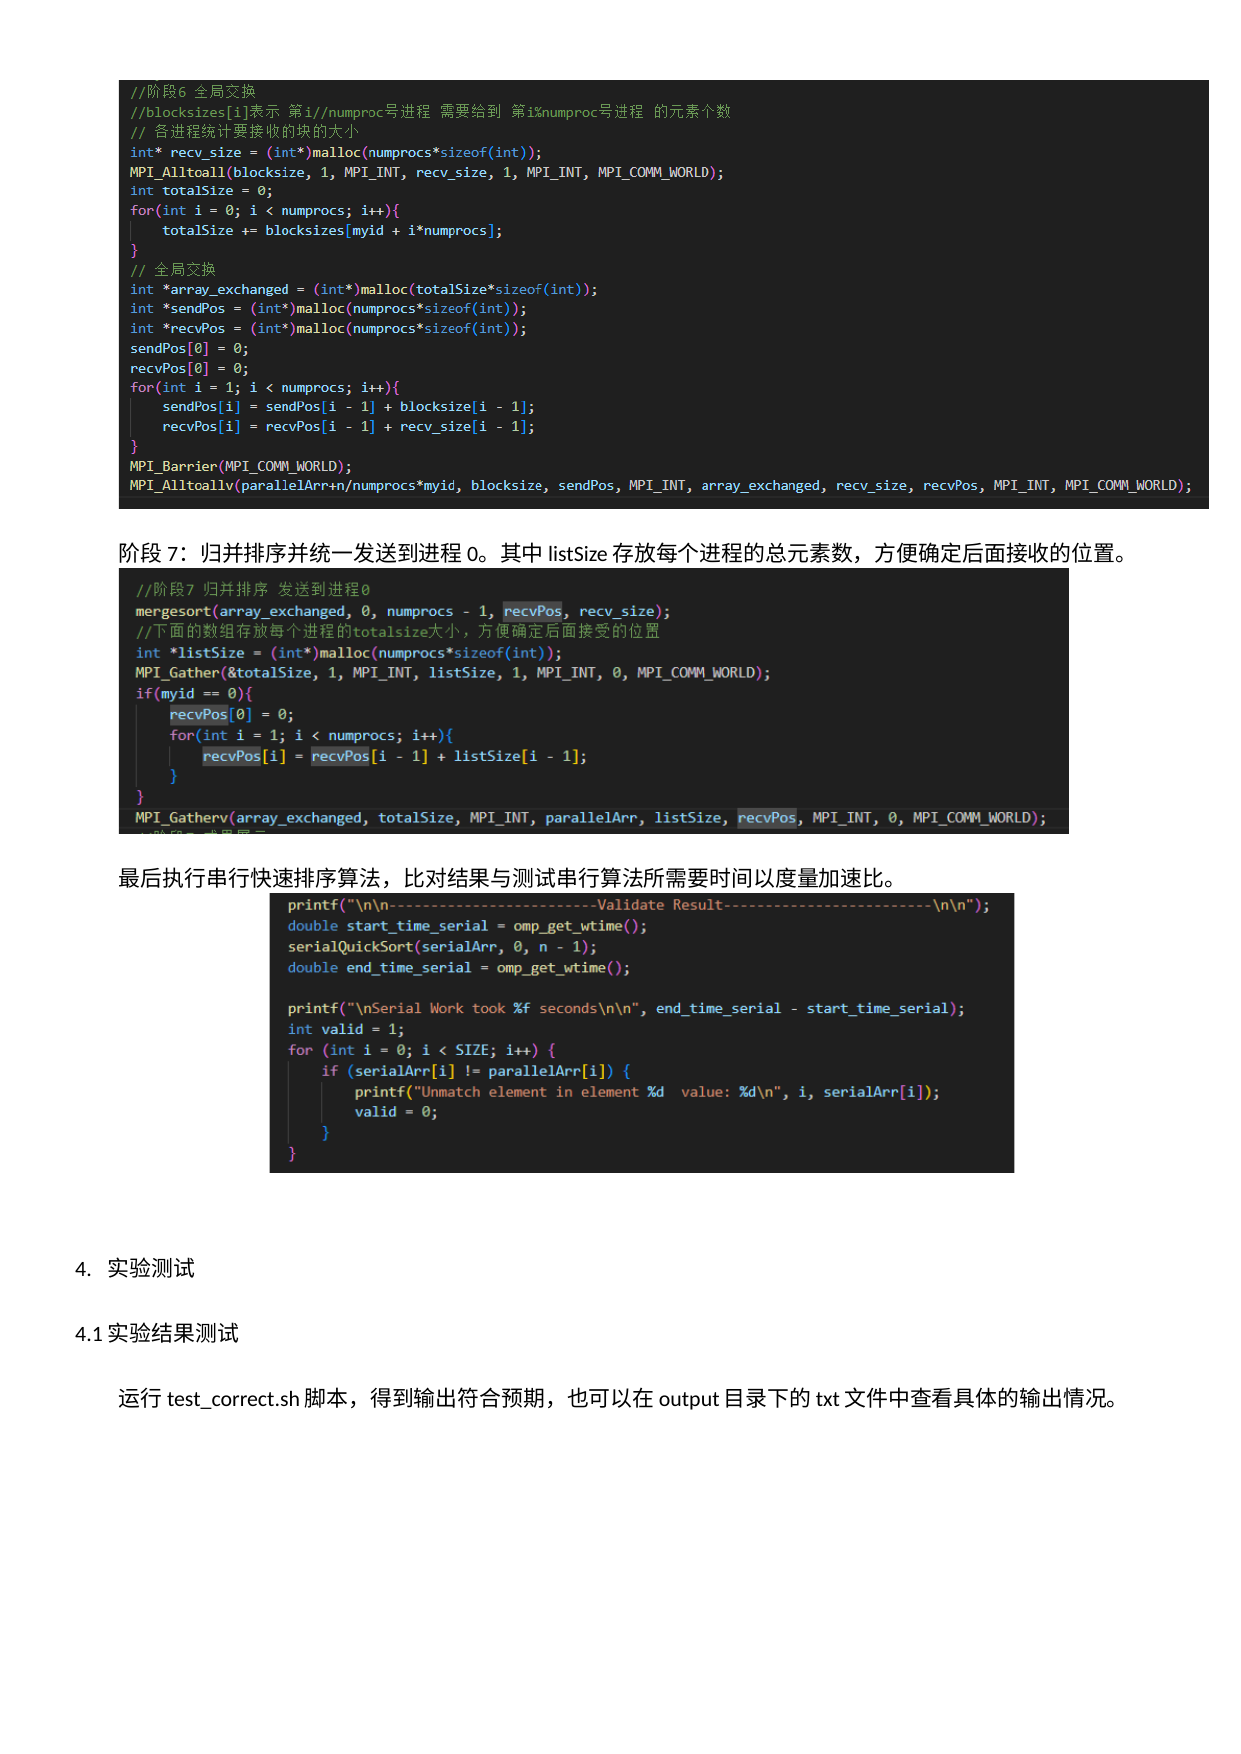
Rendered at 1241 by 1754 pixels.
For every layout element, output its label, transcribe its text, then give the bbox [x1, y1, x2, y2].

picture [269, 893, 1015, 1173]
picture [118, 80, 1209, 509]
list 运行test_correct.sh脚本，得到输出符合预期，也可以在output目录下的txt文件中查看具体的输出情况。 [75, 1381, 1165, 1413]
list 实验测试 [75, 1251, 1165, 1283]
list 实验结果测试 [75, 1316, 1165, 1348]
picture [118, 568, 1069, 834]
text 最后执行串行快速排序算法，比对结果与测试串行算法所需要时间以度量加速比。 [75, 861, 1165, 893]
text 阶段7：归并排序并统一发送到进程0。其中listSize存放每个进程的总元素数，方便确定后面接收的位置。 [75, 536, 1165, 568]
